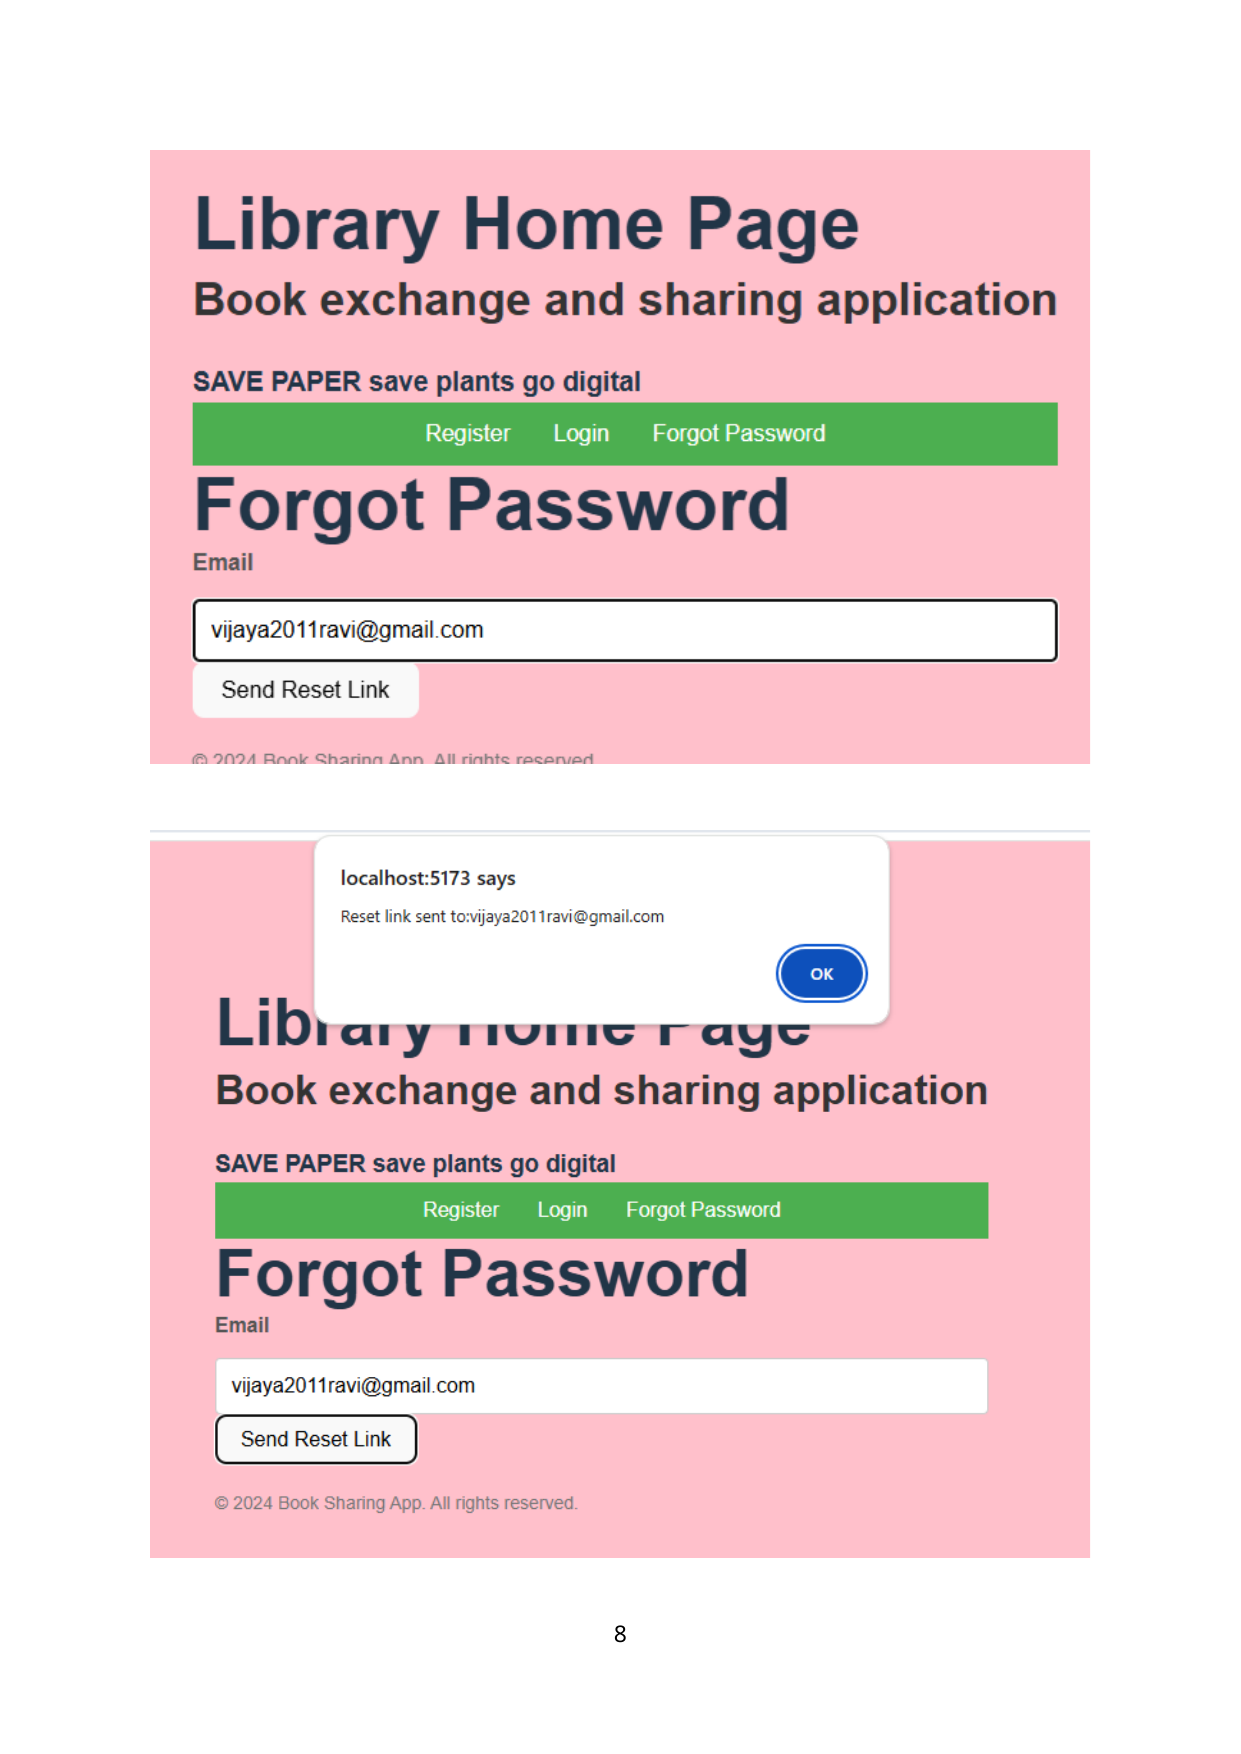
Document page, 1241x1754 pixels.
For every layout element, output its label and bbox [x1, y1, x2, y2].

picture [150, 150, 1091, 764]
picture [150, 830, 1091, 1558]
